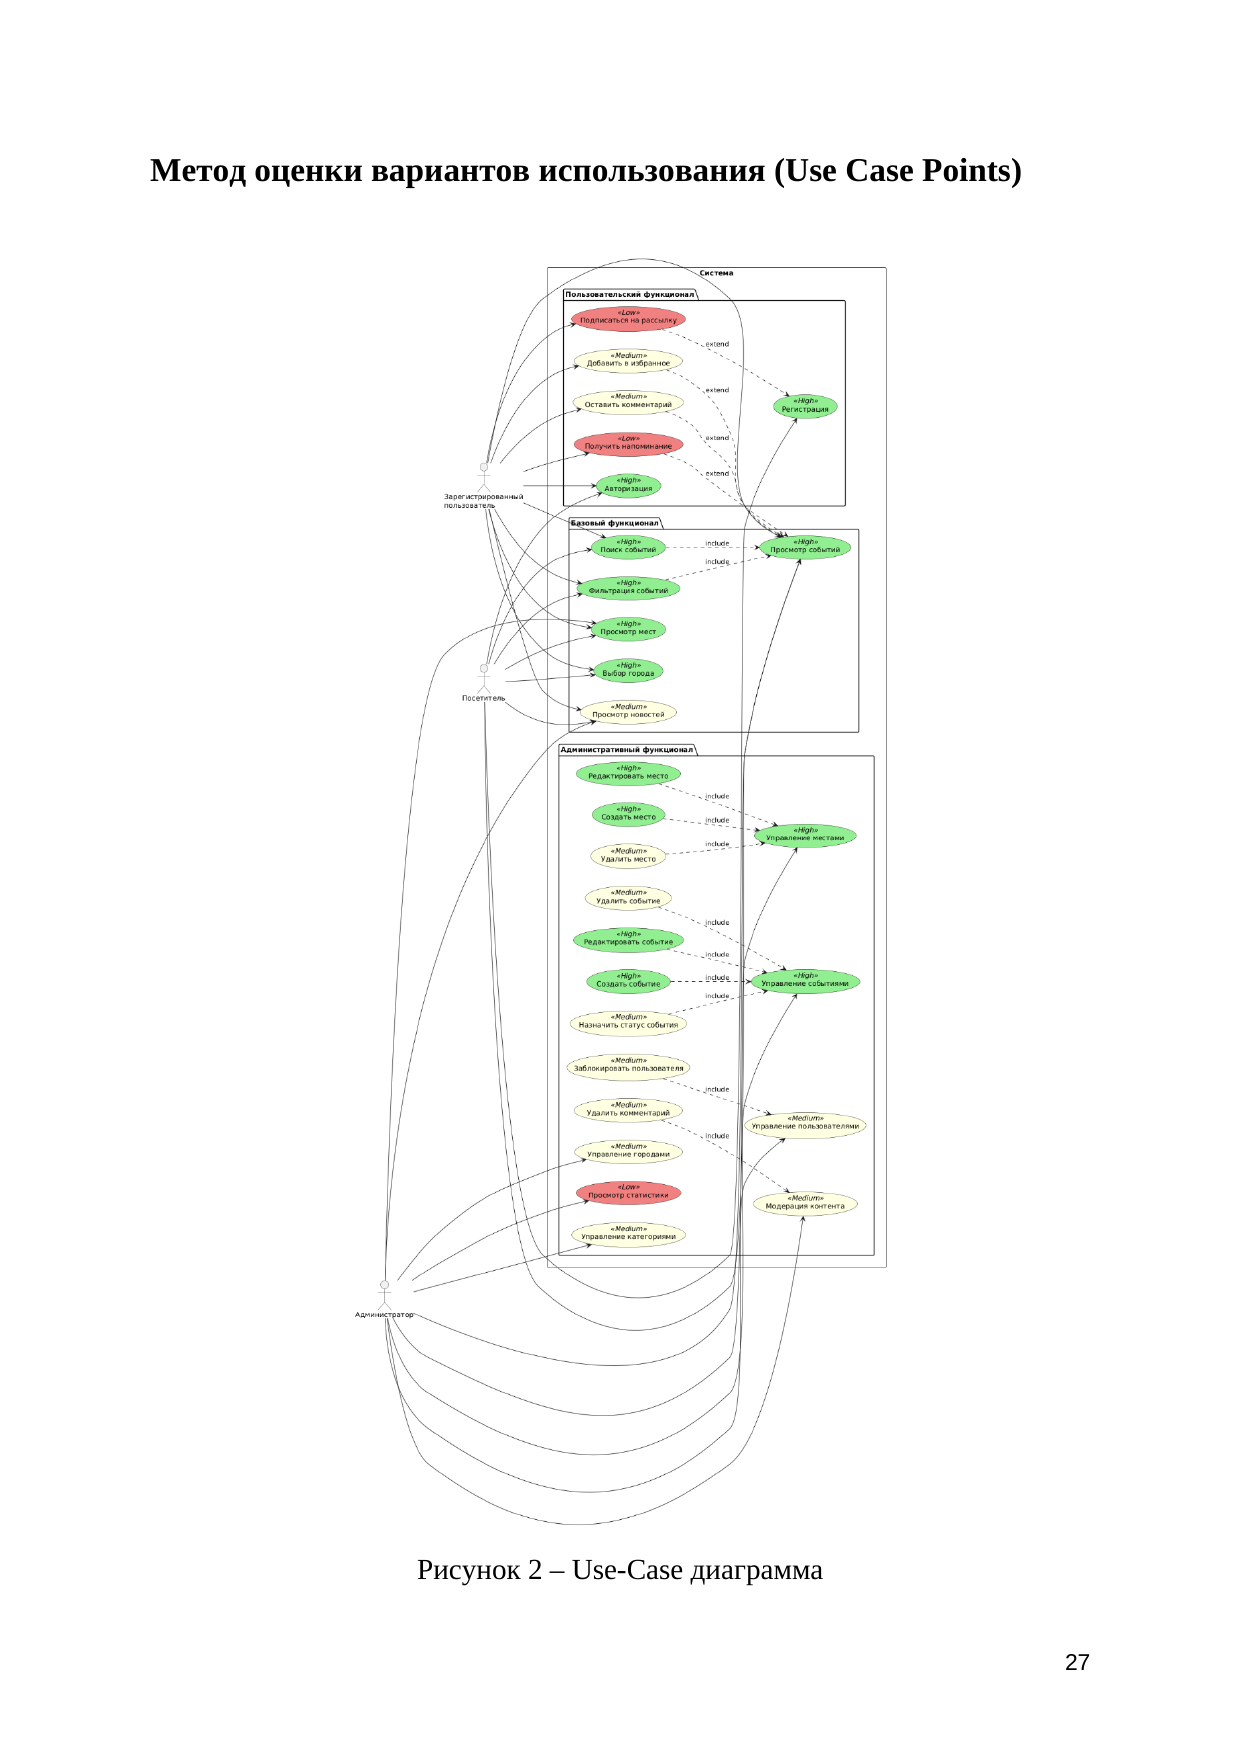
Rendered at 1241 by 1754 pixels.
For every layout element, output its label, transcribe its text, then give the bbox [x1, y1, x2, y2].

text Рисунок 2 – Use-Case диаграмма [150, 1552, 1090, 1586]
subtitle Метод оценки вариантов использования (Use Case Points) [150, 150, 1090, 188]
picture [352, 239, 888, 1549]
